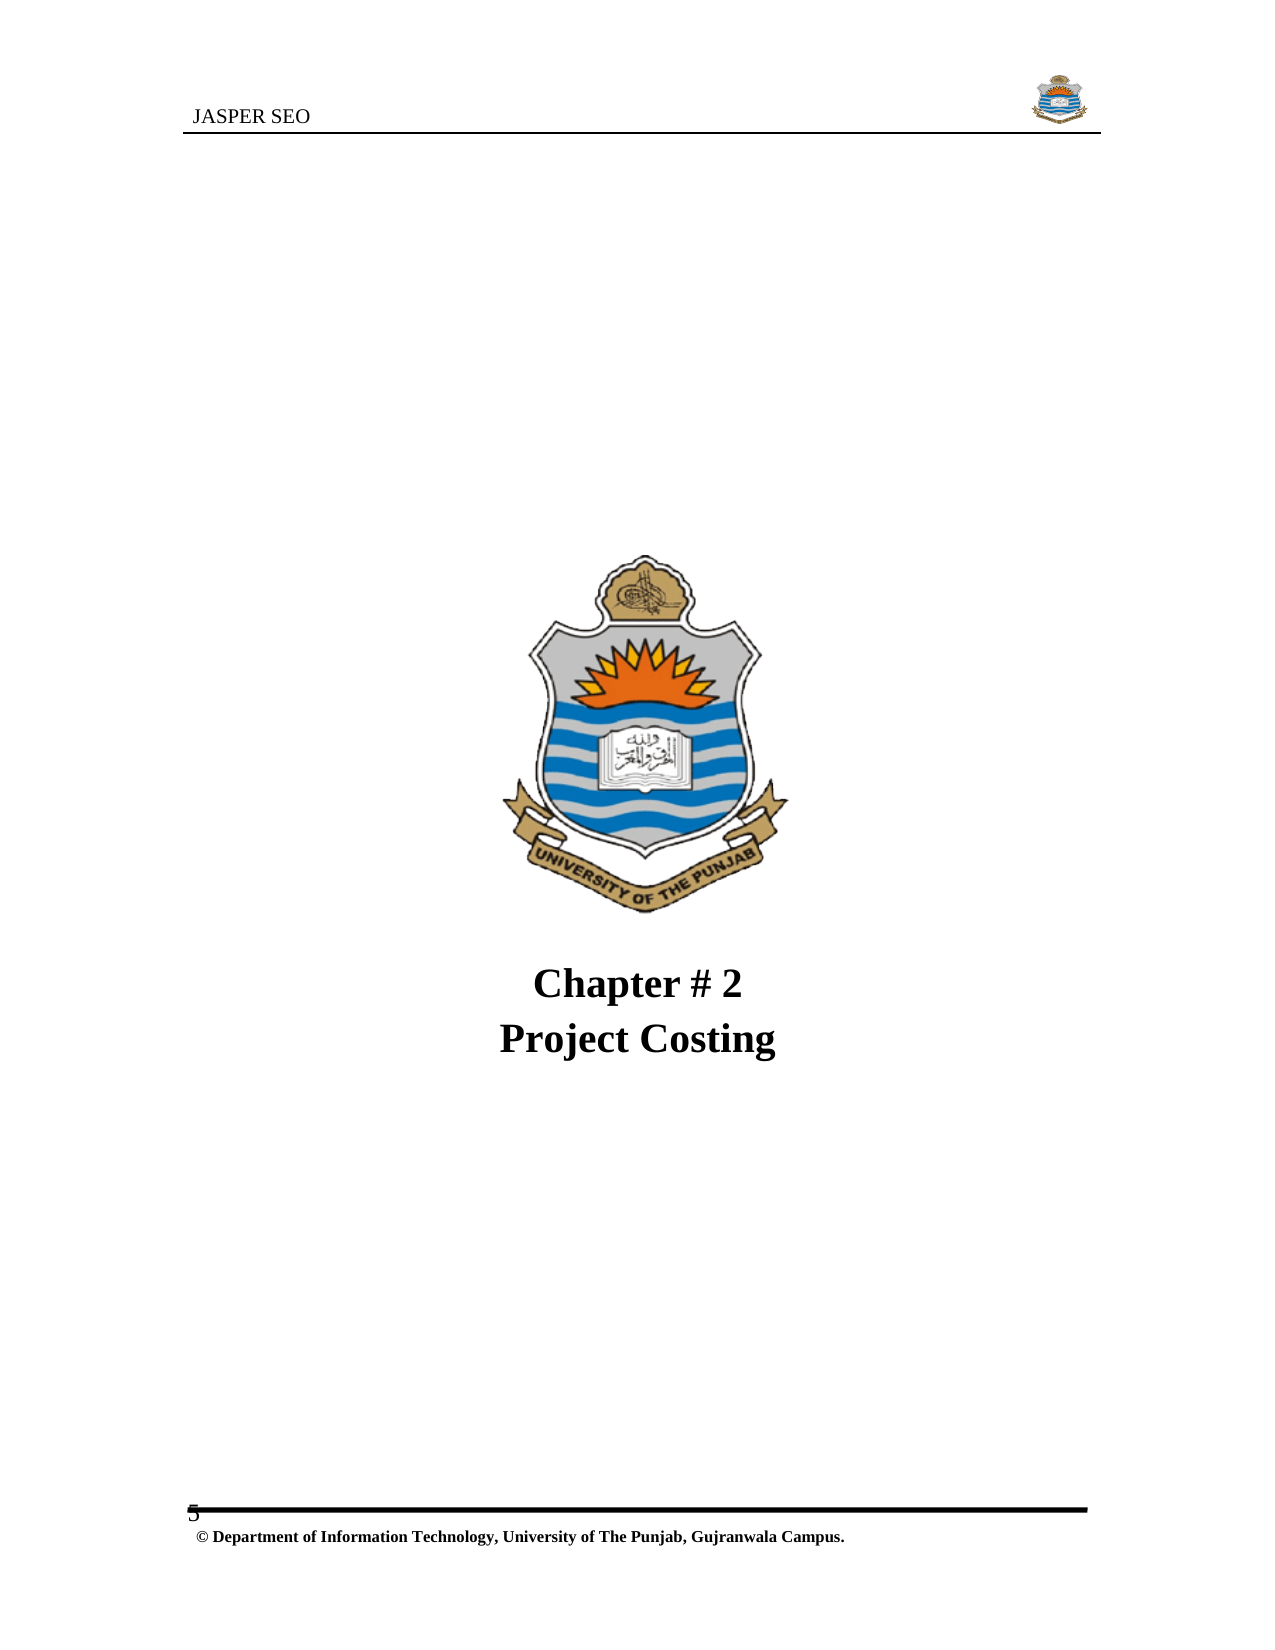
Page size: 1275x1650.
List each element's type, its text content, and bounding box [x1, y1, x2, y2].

subtitle Chapter # 2 [187, 959, 1087, 1007]
picture [502, 555, 789, 914]
picture [1031, 75, 1088, 124]
text Project Costing [187, 1013, 1087, 1061]
